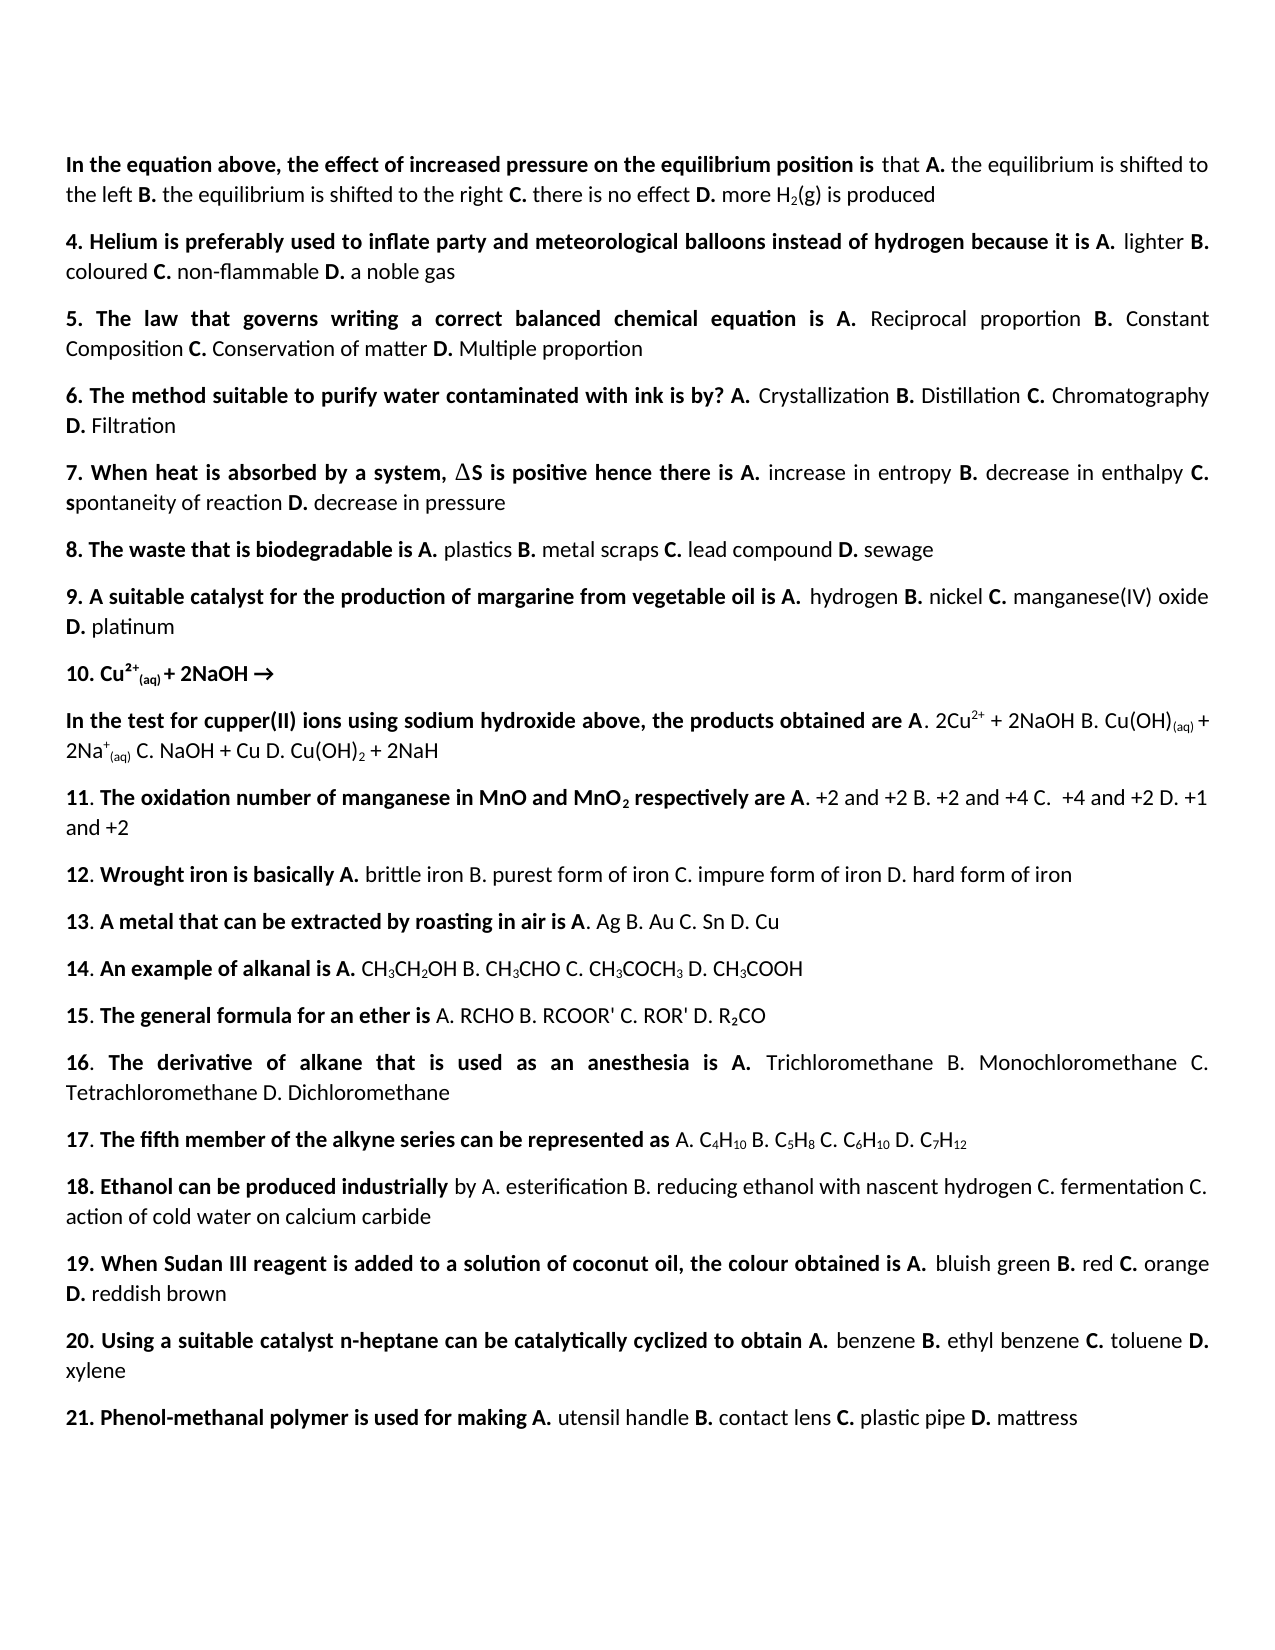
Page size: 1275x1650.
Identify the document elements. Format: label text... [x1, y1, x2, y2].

text 11. The oxidation number of manganese in MnO and MnO2 respectively are A. +2 and +2 B. +2 and +4 C. +4 and +2 D. +1 and +2 [66, 783, 1209, 842]
text 7. When heat is absorbed by a system, S is positive hence there is A. increase in entropy B. decrease in enthalpy C. spontaneity of reaction D. decrease in pressure [66, 458, 1209, 517]
text 8. The waste that is biodegradable is A. plastics B. metal scraps C. lead compound D. sewage [66, 535, 1209, 563]
text 14. An example of alkanal is A. CH3CH2OH B. CH3CHO C. CH3COCH3 D. CH3COOH [66, 954, 1209, 982]
text 21. Phenol-methanal polymer is used for making A. utensil handle B. contact lens C. plastic pipe D. mattress [66, 1403, 1209, 1431]
text 13. A metal that can be extracted by roasting in air is A. Ag B. Au C. Sn D. Cu [66, 907, 1209, 935]
text 12. Wrought iron is basically A. brittle iron B. purest form of iron C. impure form of iron D. hard form of iron [66, 860, 1209, 888]
text 9. A suitable catalyst for the production of margarine from vegetable oil is A. hydrogen B. nickel C. manganese(IV) oxide D. platinum [66, 582, 1209, 641]
text 10. Cu²+(aq) + 2NaOH → [66, 659, 1209, 687]
text In the test for cupper(II) ions using sodium hydroxide above, the products obtained are A. 2Cu2+ + 2NaOH B. Cu(OH)(aq) + 2Na+(aq) C. NaOH + Cu D. Cu(OH)2 + 2NaH [66, 706, 1209, 764]
text 15. The general formula for an ether is A. RCHO B. RCOOR' C. ROR' D. R₂CO [66, 1001, 1209, 1029]
text 19. When Sudan III reagent is added to a solution of coconut oil, the colour obtained is A. bluish green B. red C. orange D. reddish brown [66, 1249, 1209, 1307]
text 18. Ethanol can be produced industrially by A. esterification B. reducing ethanol with nascent hydrogen C. fermentation C. action of cold water on calcium carbide [66, 1172, 1209, 1230]
text 16. The derivative of alkane that is used as an anesthesia is A. Trichloromethane B. Monochloromethane C. Tetrachloromethane D. Dichloromethane [66, 1048, 1209, 1106]
text In the equation above, the effect of increased pressure on the equilibrium position is that A. the equilibrium is shifted to the left B. the equilibrium is shifted to the right C. there is no effect D. more H2(g) is produced [66, 150, 1209, 208]
text 17. The fifth member of the alkyne series can be represented as A. C4H10 B. C5H8 C. C6H10 D. C7H12 [66, 1125, 1209, 1153]
text 6. The method suitable to purify water contaminated with ink is by? A. Crystallization B. Distillation C. Chromatography D. Filtration [66, 381, 1209, 439]
text 20. Using a suitable catalyst n-heptane can be catalytically cyclized to obtain A. benzene B. ethyl benzene C. toluene D. xylene [66, 1326, 1209, 1384]
text 5. The law that governs writing a correct balanced chemical equation is A. Reciprocal proportion B. Constant Composition C. Conservation of matter D. Multiple proportion [66, 304, 1209, 362]
text 4. Helium is preferably used to inflate party and meteorological balloons instead of hydrogen because it is A. lighter B. coloured C. non-flammable D. a noble gas [66, 227, 1209, 285]
